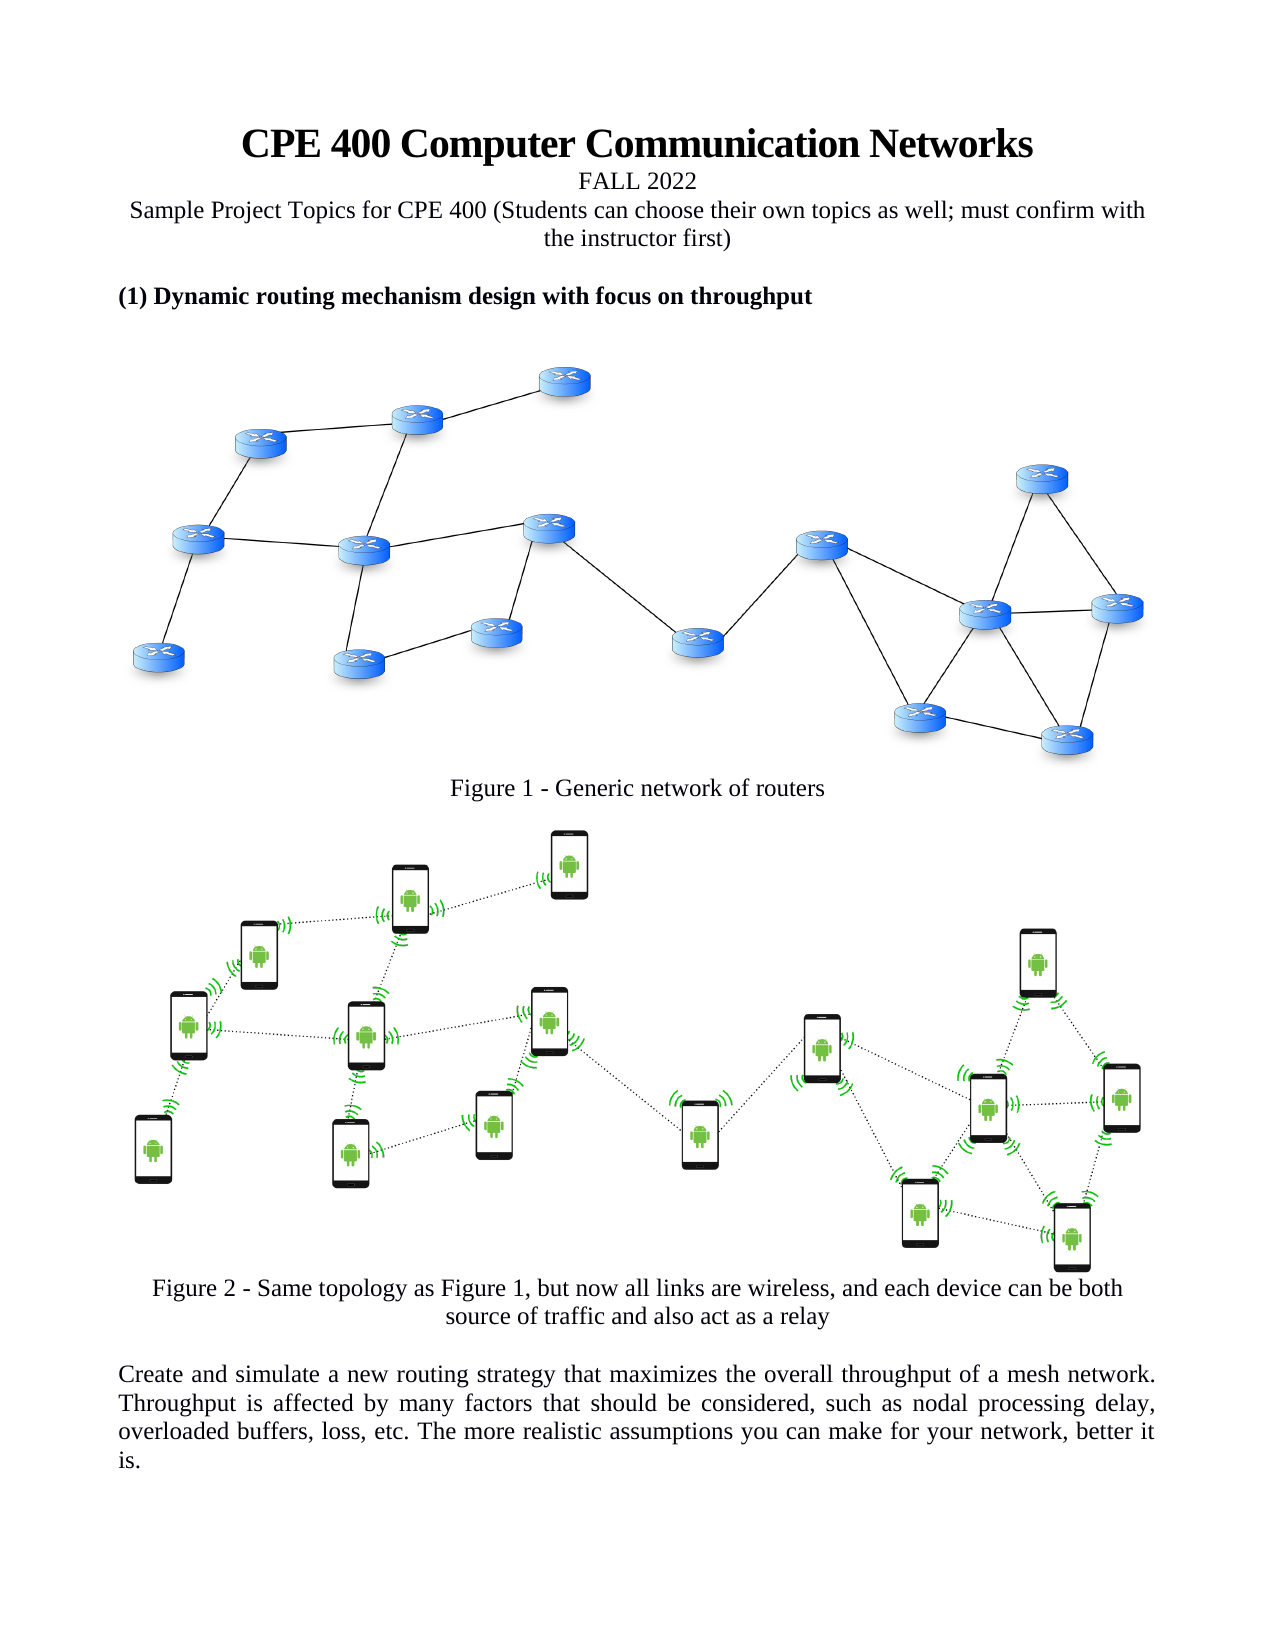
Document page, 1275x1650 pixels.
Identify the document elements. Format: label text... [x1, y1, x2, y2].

text Figure 2 - Same topology as Figure 1, but now all links are wireless, and each device can be both source of traffic and also act as a relay [118, 1273, 1157, 1330]
text FALL 2022 [118, 166, 1157, 195]
picture [118, 367, 1157, 773]
text (1) Dynamic routing mechanism design with focus on throughput [118, 281, 1157, 310]
title CPE 400 Computer Communication Networks [118, 118, 1157, 166]
text Sample Project Topics for CPE 400 (Students can choose their own topics as well; must confirm with the instructor first) [118, 195, 1157, 252]
picture [118, 830, 1157, 1273]
text Create and simulate a new routing strategy that maximizes the overall throughput of a mesh network. Throughput is affected by many factors that should be considered, such as nodal processing delay, overloaded buffers, loss, etc. The more realistic assumptions you can make for your network, better it is. [118, 1359, 1157, 1474]
text Figure 1 - Generic network of routers [118, 773, 1157, 802]
